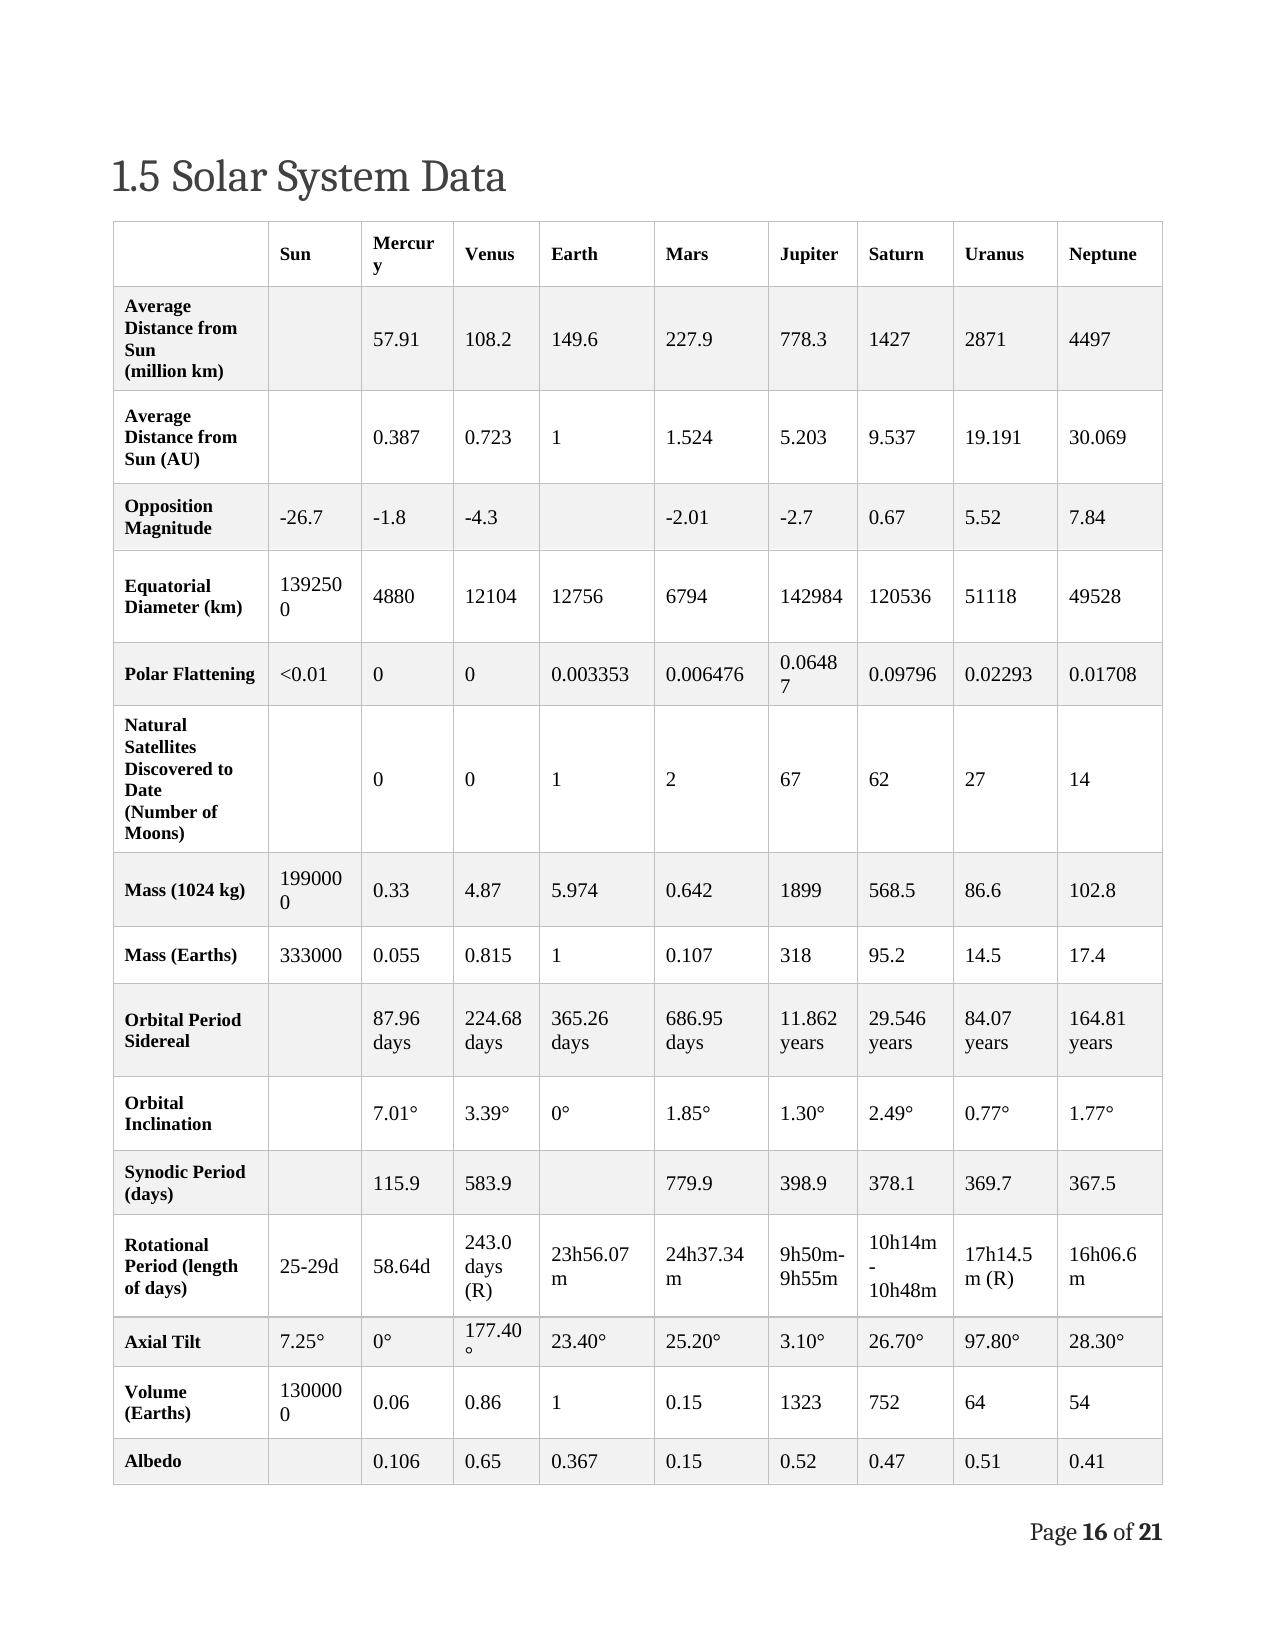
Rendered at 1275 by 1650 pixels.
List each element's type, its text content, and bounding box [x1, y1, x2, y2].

table_cell [269, 1151, 361, 1214]
table_cell 1.524 [655, 391, 768, 483]
table_cell 0.003353 [540, 643, 654, 705]
table_cell [269, 984, 361, 1076]
table_cell 0 [362, 706, 453, 852]
table_cell 0.106 [362, 1439, 453, 1483]
table_cell 1.85° [655, 1077, 768, 1150]
table_cell -26.7 [269, 484, 361, 549]
table_cell 16h06.6m [1058, 1215, 1162, 1316]
table_cell 11.862 years [769, 984, 857, 1076]
table_cell 686.95 days [655, 984, 768, 1076]
table_cell 0.723 [454, 391, 539, 483]
table_cell 51118 [954, 551, 1057, 642]
table_cell Albedo [114, 1439, 268, 1483]
table_cell 0 [362, 643, 453, 705]
table_cell 0 [454, 706, 539, 852]
table_cell 19.191 [954, 391, 1057, 483]
table_header Venus [454, 222, 539, 286]
table_cell 149.6 [540, 287, 654, 390]
table_cell 0.367 [540, 1439, 654, 1483]
table_cell 62 [858, 706, 953, 852]
table_cell 86.6 [954, 853, 1057, 926]
table_cell 0 [454, 643, 539, 705]
table_cell -2.01 [655, 484, 768, 549]
table_cell 5.974 [540, 853, 654, 926]
table_cell 333000 [269, 927, 361, 983]
table_cell 26.70° [858, 1318, 953, 1366]
table_cell [540, 484, 654, 549]
table_cell [269, 391, 361, 483]
table_cell [540, 1151, 654, 1214]
table_cell 28.30° [1058, 1318, 1162, 1366]
table_cell 0.387 [362, 391, 453, 483]
table_cell [269, 287, 361, 390]
table_cell 120536 [858, 551, 953, 642]
table_cell 4.87 [454, 853, 539, 926]
table_cell 4497 [1058, 287, 1162, 390]
table_cell 17h14.5m (R) [954, 1215, 1057, 1316]
table_cell 97.80° [954, 1318, 1057, 1366]
table_header Mercury [362, 222, 453, 286]
table_cell 12756 [540, 551, 654, 642]
table_cell 0.815 [454, 927, 539, 983]
table_cell 1899 [769, 853, 857, 926]
table_cell 1 [540, 706, 654, 852]
table_cell 10h14m- 10h48m [858, 1215, 953, 1316]
table_header Earth [540, 222, 654, 286]
table_cell 0.86 [454, 1367, 539, 1438]
table_cell 365.26 days [540, 984, 654, 1076]
table_cell Opposition Magnitude [114, 484, 268, 549]
table_cell 224.68 days [454, 984, 539, 1076]
table_cell 1 [540, 927, 654, 983]
table_cell 9h50m- 9h55m [769, 1215, 857, 1316]
table_cell 24h37.34m [655, 1215, 768, 1316]
table_cell 779.9 [655, 1151, 768, 1214]
table_cell 227.9 [655, 287, 768, 390]
table_cell 1427 [858, 287, 953, 390]
table_cell -2.7 [769, 484, 857, 549]
table_cell [269, 1077, 361, 1150]
table_cell 64 [954, 1367, 1057, 1438]
table_cell 0.41 [1058, 1439, 1162, 1483]
table_cell Natural Satellites Discovered to Date (Number of Moons) [114, 706, 268, 852]
subtitle Solar System Data [112, 150, 1162, 203]
table_cell 1990000 [269, 853, 361, 926]
table_cell 0.642 [655, 853, 768, 926]
table_cell 7.25° [269, 1318, 361, 1366]
table_cell 12104 [454, 551, 539, 642]
table_cell 1 [540, 391, 654, 483]
table_cell 1.30° [769, 1077, 857, 1150]
table_cell 54 [1058, 1367, 1162, 1438]
table_cell Equatorial Diameter (km) [114, 551, 268, 642]
table_cell Axial Tilt [114, 1318, 268, 1366]
table_cell 568.5 [858, 853, 953, 926]
table_cell 27 [954, 706, 1057, 852]
table_cell 0.33 [362, 853, 453, 926]
table_cell 115.9 [362, 1151, 453, 1214]
table_cell Orbital Period Sidereal [114, 984, 268, 1076]
table_cell 30.069 [1058, 391, 1162, 483]
table_header Jupiter [769, 222, 857, 286]
table_cell Orbital Inclination [114, 1077, 268, 1150]
table_cell 87.96 days [362, 984, 453, 1076]
table_cell 0.107 [655, 927, 768, 983]
table_cell 0° [540, 1077, 654, 1150]
table_cell 0.09796 [858, 643, 953, 705]
table_cell 0.15 [655, 1439, 768, 1483]
table_cell 177.40° [454, 1318, 539, 1366]
table_cell 142984 [769, 551, 857, 642]
table_cell <0.01 [269, 643, 361, 705]
table_cell 0° [362, 1318, 453, 1366]
table_cell 6794 [655, 551, 768, 642]
table_cell Average Distance from Sun (AU) [114, 391, 268, 483]
table_cell 0.51 [954, 1439, 1057, 1483]
table_cell -4.3 [454, 484, 539, 549]
table_cell 378.1 [858, 1151, 953, 1214]
table_cell 2 [655, 706, 768, 852]
table_cell 0.01708 [1058, 643, 1162, 705]
table_cell 369.7 [954, 1151, 1057, 1214]
table_cell 3.10° [769, 1318, 857, 1366]
table_cell 9.537 [858, 391, 953, 483]
table_cell [269, 1439, 361, 1483]
table_cell 318 [769, 927, 857, 983]
table_cell 243.0 days (R) [454, 1215, 539, 1316]
table_cell Synodic Period (days) [114, 1151, 268, 1214]
table_cell 67 [769, 706, 857, 852]
table_header Neptune [1058, 222, 1162, 286]
table_cell Average Distance from Sun (million km) [114, 287, 268, 390]
table_cell 0.52 [769, 1439, 857, 1483]
table_cell 58.64d [362, 1215, 453, 1316]
table_cell 0.06 [362, 1367, 453, 1438]
table_cell 14.5 [954, 927, 1057, 983]
table_cell 49528 [1058, 551, 1162, 642]
table_cell 95.2 [858, 927, 953, 983]
table_cell 1.77° [1058, 1077, 1162, 1150]
table_cell 778.3 [769, 287, 857, 390]
table_cell 57.91 [362, 287, 453, 390]
table_cell [269, 706, 361, 852]
table_cell 102.8 [1058, 853, 1162, 926]
table_cell 0.055 [362, 927, 453, 983]
table_cell 0.47 [858, 1439, 953, 1483]
table_cell Rotational Period (length of days) [114, 1215, 268, 1316]
table_cell 1392500 [269, 551, 361, 642]
table_header Mars [655, 222, 768, 286]
table_cell 0.06487 [769, 643, 857, 705]
table_cell 0.006476 [655, 643, 768, 705]
table_cell 23.40° [540, 1318, 654, 1366]
table_header Uranus [954, 222, 1057, 286]
table_header Saturn [858, 222, 953, 286]
table_cell 0.02293 [954, 643, 1057, 705]
table_cell Mass (Earths) [114, 927, 268, 983]
table_cell 7.84 [1058, 484, 1162, 549]
table_cell 7.01° [362, 1077, 453, 1150]
table_cell Mass (1024 kg) [114, 853, 268, 926]
table_cell 1323 [769, 1367, 857, 1438]
table_header Sun [269, 222, 361, 286]
table_cell 398.9 [769, 1151, 857, 1214]
table_cell 17.4 [1058, 927, 1162, 983]
table_cell 367.5 [1058, 1151, 1162, 1214]
table_cell 0.67 [858, 484, 953, 549]
table_cell 0.65 [454, 1439, 539, 1483]
table_cell 2.49° [858, 1077, 953, 1150]
table_cell -1.8 [362, 484, 453, 549]
table_cell Volume (Earths) [114, 1367, 268, 1438]
table_cell 0.77° [954, 1077, 1057, 1150]
table_header [114, 222, 268, 286]
table_cell 0.15 [655, 1367, 768, 1438]
table_cell 2871 [954, 287, 1057, 390]
table_cell 164.81 years [1058, 984, 1162, 1076]
table_cell 29.546 years [858, 984, 953, 1076]
table_cell 4880 [362, 551, 453, 642]
table_cell 25.20° [655, 1318, 768, 1366]
table_cell 583.9 [454, 1151, 539, 1214]
table_cell 108.2 [454, 287, 539, 390]
table_cell 752 [858, 1367, 953, 1438]
table_cell 1 [540, 1367, 654, 1438]
table_cell 5.203 [769, 391, 857, 483]
table_cell 3.39° [454, 1077, 539, 1150]
table_cell 25-29d [269, 1215, 361, 1316]
table_cell 84.07 years [954, 984, 1057, 1076]
table_cell 14 [1058, 706, 1162, 852]
table_cell 23h56.07m [540, 1215, 654, 1316]
table_cell 5.52 [954, 484, 1057, 549]
table_cell 1300000 [269, 1367, 361, 1438]
table_cell Polar Flattening [114, 643, 268, 705]
